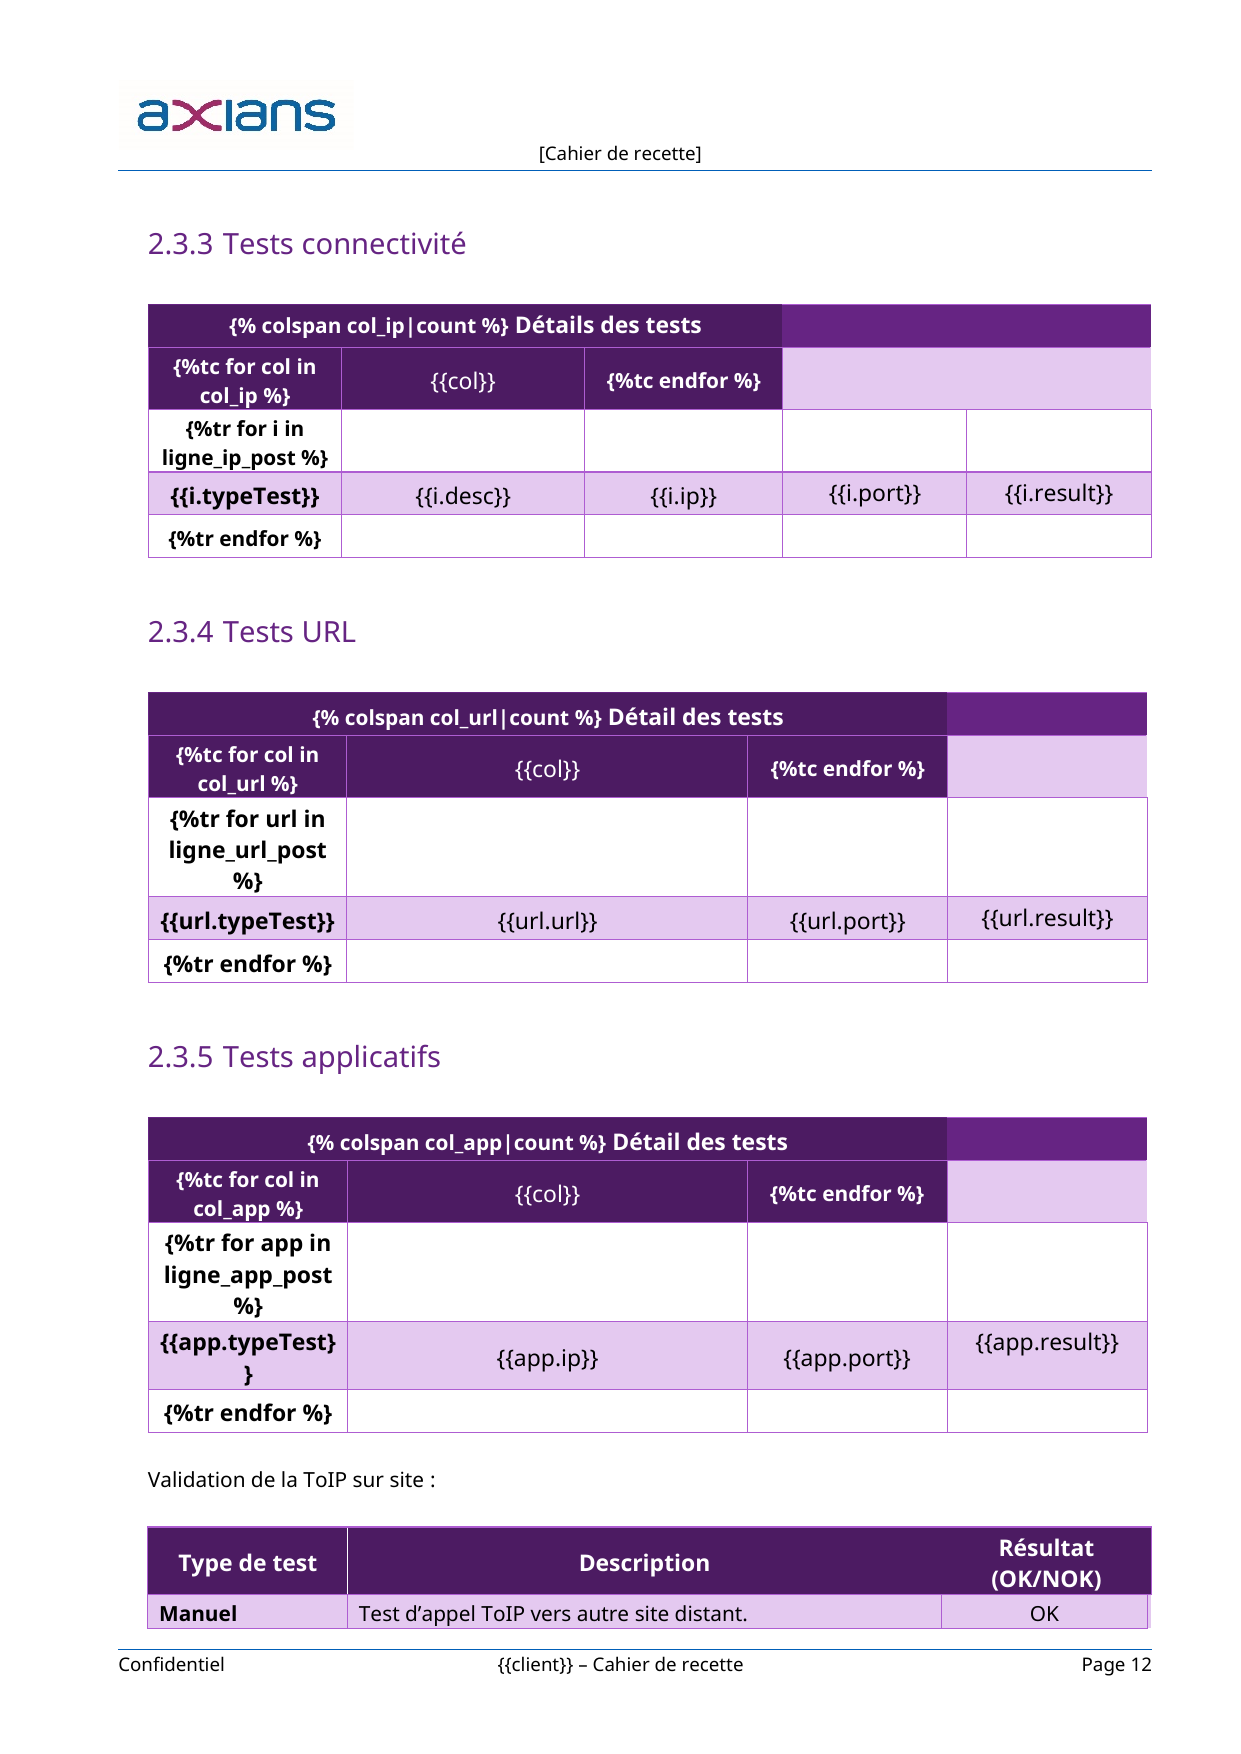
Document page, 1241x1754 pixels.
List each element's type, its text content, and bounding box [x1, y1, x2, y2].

table_cell {%tc endfor %} [748, 736, 947, 797]
table_cell [967, 410, 1151, 471]
table_cell {{url.typeTest}} [149, 897, 346, 939]
table_cell {{app.typeTest}} [149, 1322, 347, 1389]
table_cell [342, 515, 584, 557]
table_header {% colspan col_url|count %} Détail des tests [149, 693, 947, 735]
table_cell [348, 1223, 747, 1321]
table_cell {%tc endfor %} [585, 348, 782, 409]
table_cell {%tr endfor %} [149, 1390, 347, 1432]
table_cell [748, 1390, 947, 1432]
table_cell {%tr for app in ligne_app_post %} [149, 1223, 347, 1321]
table_cell {{i.result}} [967, 473, 1151, 514]
table_cell [783, 515, 966, 557]
table_cell [948, 1223, 1147, 1321]
table_cell [748, 798, 947, 896]
table_cell {{i.ip}} [585, 473, 782, 514]
table_cell {{url.result}} [948, 897, 1147, 939]
table_cell [342, 410, 584, 471]
table_cell [948, 940, 1147, 982]
table_cell [585, 515, 782, 557]
table_cell {%tr endfor %} [149, 515, 341, 557]
table_cell {%tc for col in col_url %} [149, 736, 346, 797]
table_cell {{app.ip}} [348, 1322, 747, 1389]
table_cell [748, 940, 947, 982]
table_header Description [348, 1528, 941, 1594]
table_cell [948, 798, 1147, 896]
table_cell {{i.port}} [783, 473, 966, 514]
table_cell {{i.typeTest}} [149, 473, 341, 514]
table_cell {{url.port}} [748, 897, 947, 939]
table_cell [585, 410, 782, 471]
table_cell [783, 410, 966, 471]
picture [118, 80, 354, 150]
table_cell [748, 1223, 947, 1321]
table_cell {%tc endfor %} [748, 1161, 947, 1222]
table_cell OK [942, 1595, 1147, 1628]
table_header {% colspan col_app|count %} Détail des tests [149, 1118, 947, 1160]
table_cell {%tr for url in ligne_url_post %} [149, 798, 346, 896]
table_cell Test d’appel ToIP vers autre site distant. [348, 1595, 941, 1628]
table_cell [347, 798, 747, 896]
table_header {% colspan col_ip|count %} Détails des tests [149, 305, 782, 347]
subtitle Tests connectivité [148, 224, 1152, 263]
subtitle Tests URL [148, 612, 1152, 651]
table_cell [348, 1390, 747, 1432]
table_cell {%tr for i in ligne_ip_post %} [149, 410, 341, 471]
table_cell [967, 515, 1151, 557]
table_cell {{url.url}} [347, 897, 747, 939]
table_cell {{col}} [348, 1161, 747, 1222]
table_cell {%tr endfor %} [149, 940, 346, 982]
table_cell [347, 940, 747, 982]
table_cell {%tc for col in col_ip %} [149, 348, 341, 409]
table_cell {{col}} [347, 736, 747, 797]
table_cell {{col}} [342, 348, 584, 409]
subtitle Tests applicatifs [148, 1037, 1152, 1076]
table_header Résultat (OK/NOK) [941, 1528, 1151, 1594]
table_cell {%tc for col in col_app %} [149, 1161, 347, 1222]
table_cell Manuel [148, 1595, 347, 1628]
table_cell {{i.desc}} [342, 473, 584, 514]
text Validation de la ToIP sur site : [148, 1465, 1152, 1494]
table_cell {{app.port}} [748, 1322, 947, 1389]
table_header Type de test [148, 1528, 347, 1594]
table_cell {{app.result}} [948, 1322, 1147, 1389]
table_cell [948, 1390, 1147, 1432]
